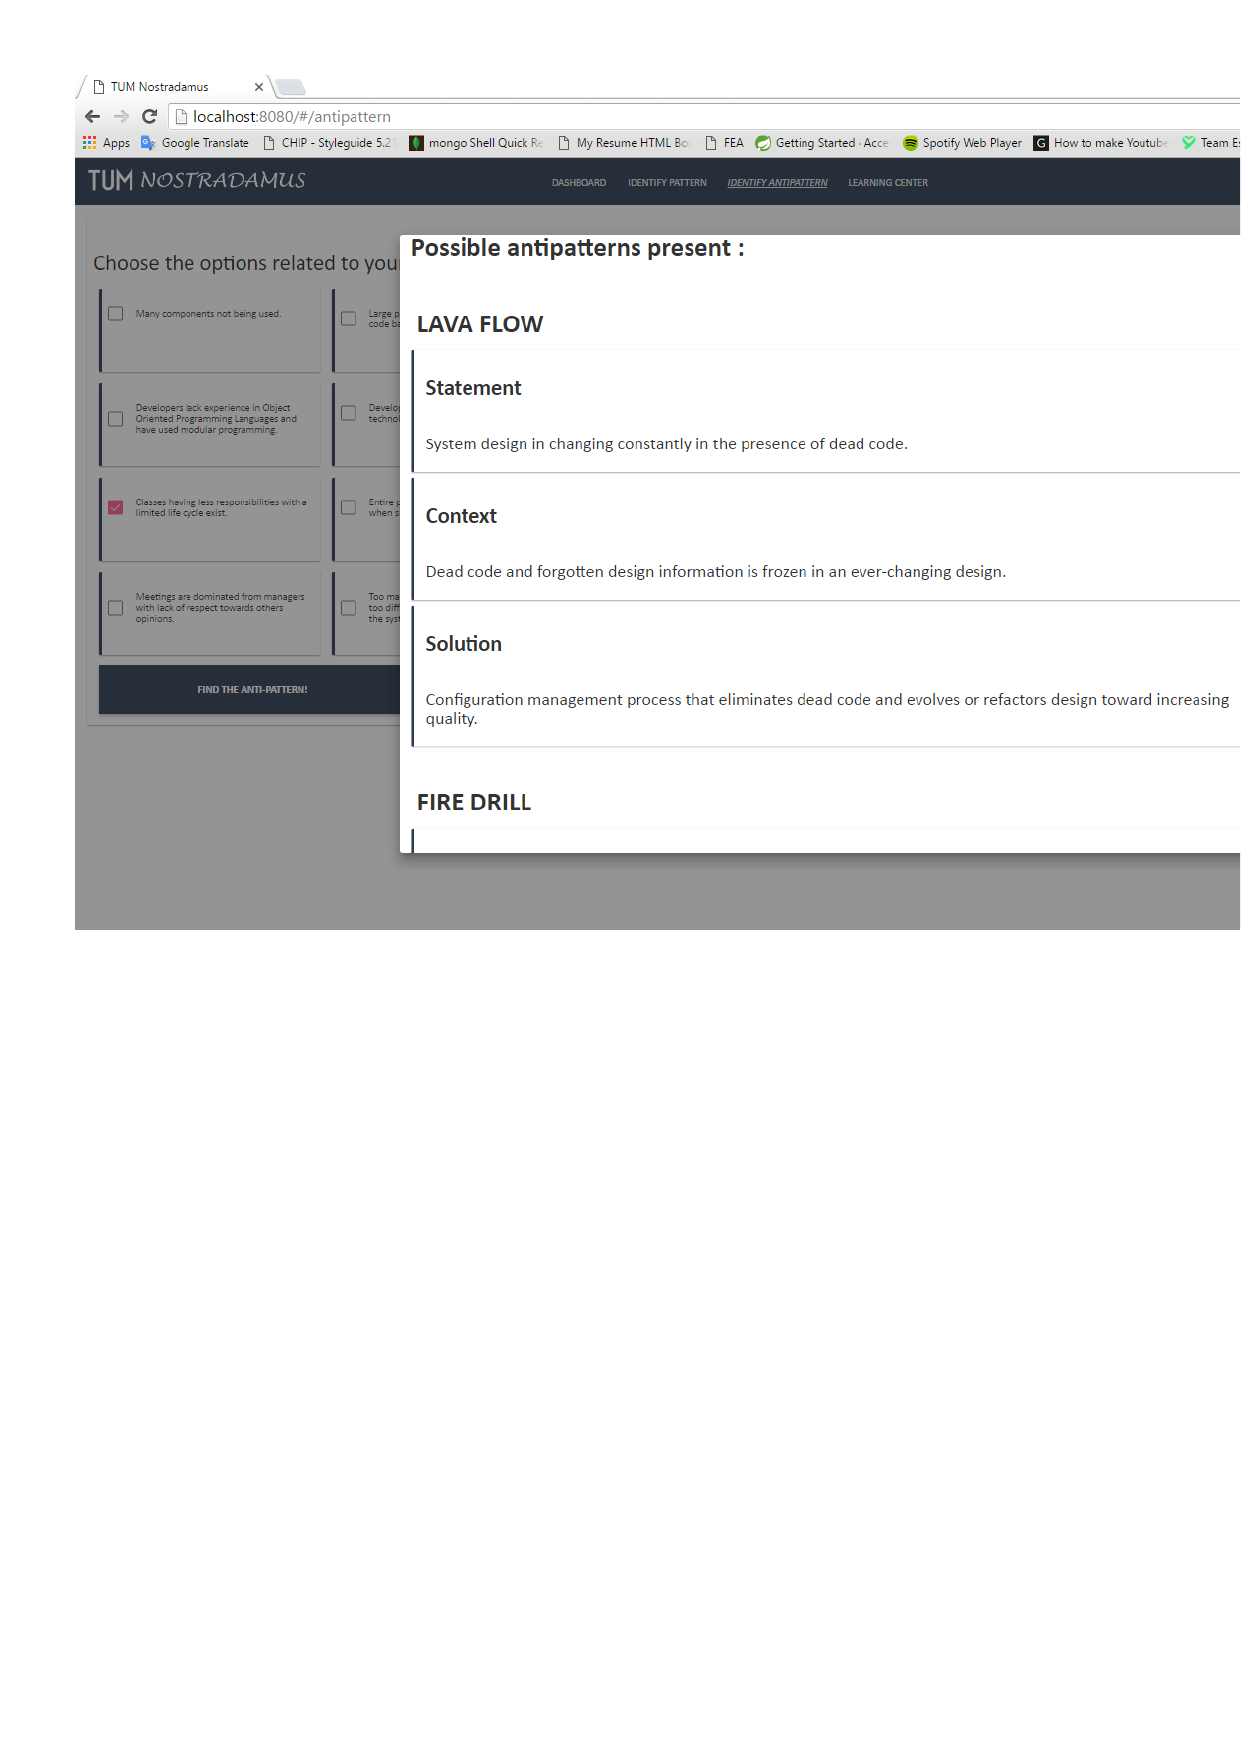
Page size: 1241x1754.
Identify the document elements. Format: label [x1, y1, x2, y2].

picture [75, 75, 1241, 930]
